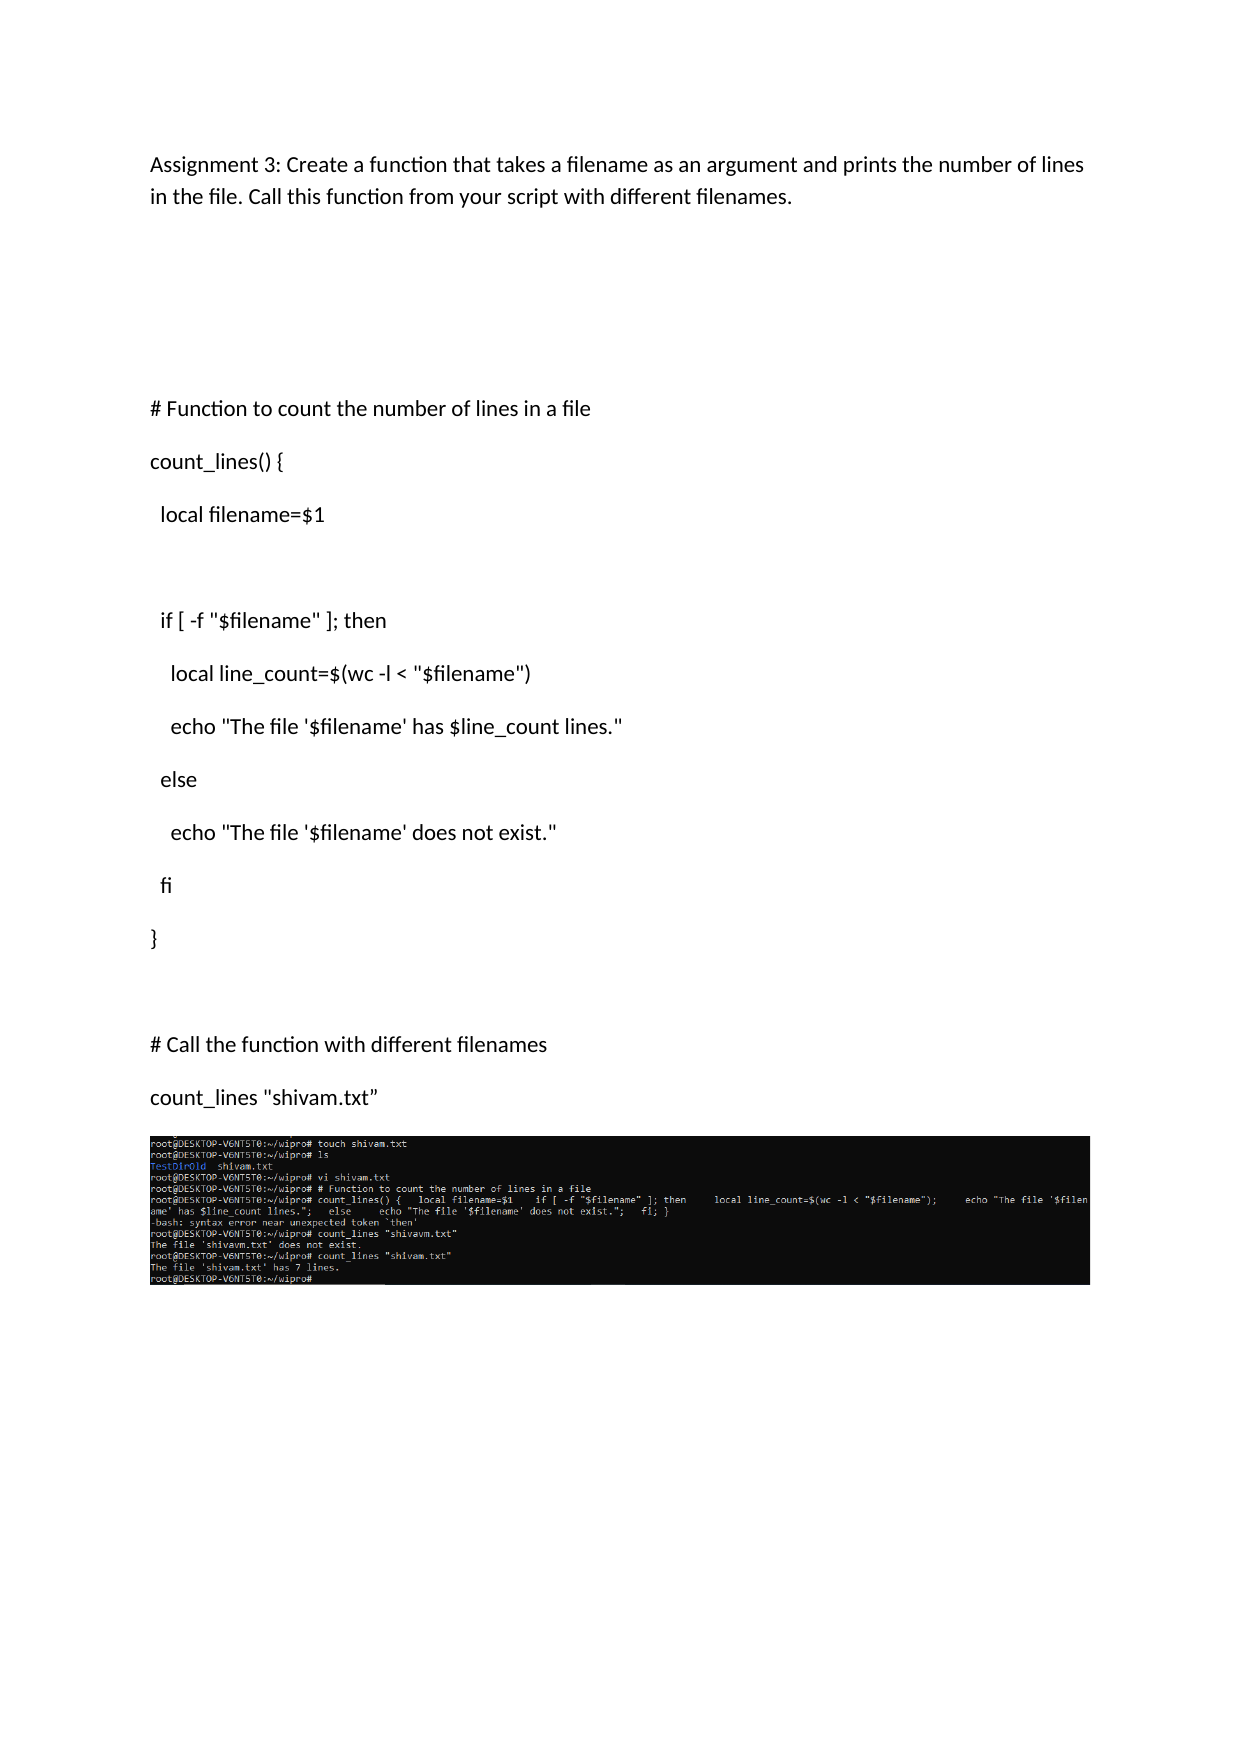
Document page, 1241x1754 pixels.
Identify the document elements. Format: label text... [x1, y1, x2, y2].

text if [ -f "$filename" ]; then [150, 606, 1090, 634]
text Assignment 3: Create a function that takes a filename as an argument and prints the number of lines in the file. Call this function from your script with different filenames. [150, 150, 1090, 210]
text echo "The file '$filename' has $line_count lines." [150, 712, 1090, 740]
picture [150, 1136, 1091, 1285]
text fi [150, 871, 1090, 899]
text # Function to count the number of lines in a file [150, 394, 1090, 422]
text count_lines "shivam.txt” [150, 1083, 1090, 1112]
text } [150, 924, 1090, 952]
text echo "The file '$filename' does not exist." [150, 818, 1090, 846]
text # Call the function with different filenames [150, 1031, 1090, 1058]
text else [150, 765, 1090, 793]
text count_lines() { [150, 447, 1090, 475]
text local filename=$1 [150, 500, 1090, 528]
text local line_count=$(wc -l < "$filename") [150, 659, 1090, 687]
